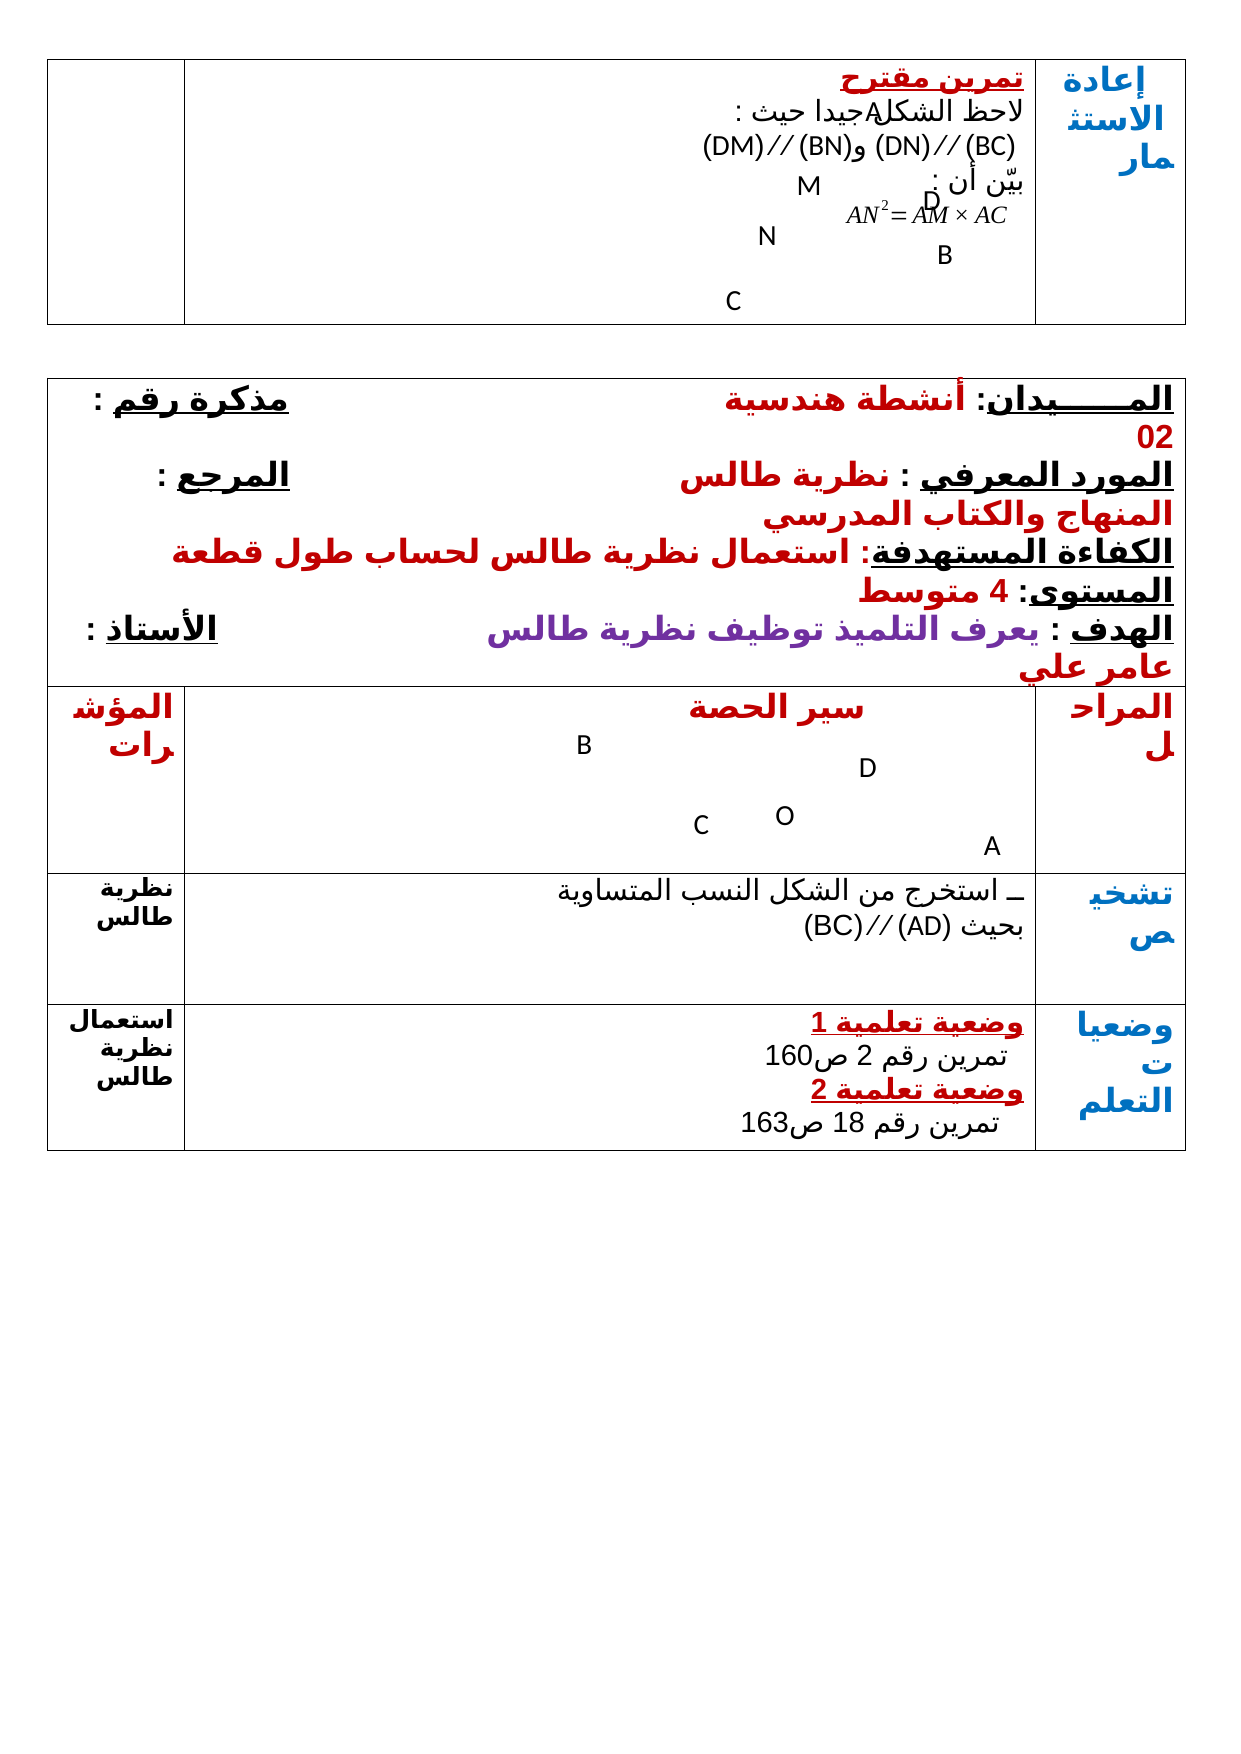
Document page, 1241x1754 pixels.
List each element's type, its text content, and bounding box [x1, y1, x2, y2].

table_header المــــــيدان: أنشطة هندسية مذكرة رقم :02 المورد المعرفي : نظرية طالس المرجع : المنهاج والكتاب المدرسي الكفاءة المستهدفة: استعمال نظرية طالس لحساب طول قطعة المستوى: 4 متوسط الهدف : يعرف التلميذ توظيف نظرية طالس الأستاذ : عامر علي [48, 379, 1185, 686]
table_cell سير الحصة [185, 687, 1035, 872]
table_cell المراحل [1036, 687, 1185, 872]
table_cell استعمال نظرية طالس [48, 1005, 184, 1150]
table_cell تشخيص [1036, 874, 1185, 1004]
table_cell المؤشرات [48, 687, 184, 872]
table_cell تمرين مقترح لاحظ الشكل جيدا حيث : (BC) ⁄ ⁄ (DN) و(BN) ⁄ ⁄ (DM) بيّن أن : [185, 60, 1035, 323]
table_cell وضعية تعلمية 1 تمرين رقم 2 ص160 وضعية تعلمية 2 تمرين رقم 18 ص163 [185, 1005, 1035, 1150]
table_cell [48, 60, 184, 323]
table_cell إعادة الاستثمار [1036, 60, 1185, 323]
table_cell نظرية طالس [48, 874, 184, 1004]
table_cell ــ استخرج من الشكل النسب المتساوية بحيث (AD) ⁄ ⁄ (BC) [185, 874, 1035, 1004]
table_cell وضعيات التعلم [1036, 1005, 1185, 1150]
